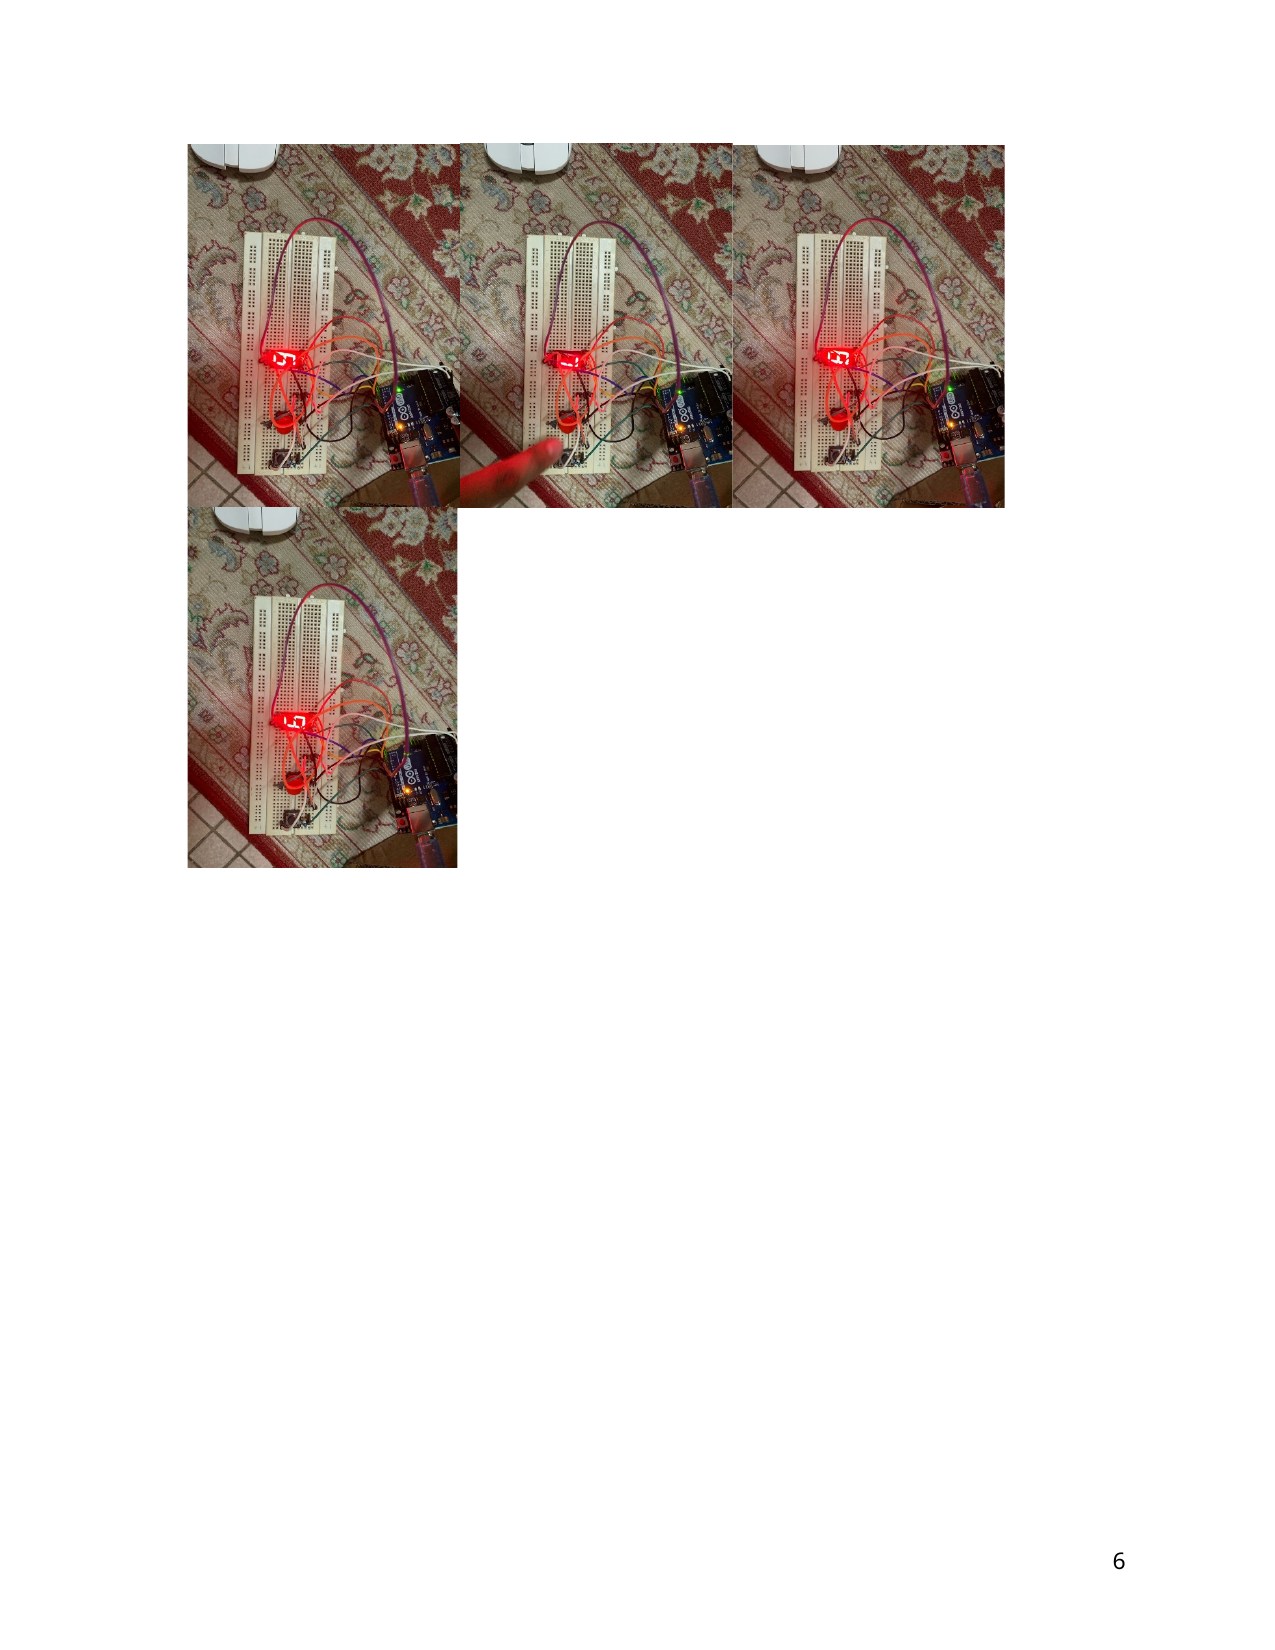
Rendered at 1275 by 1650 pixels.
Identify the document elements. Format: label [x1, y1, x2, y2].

picture [187, 143, 1005, 868]
